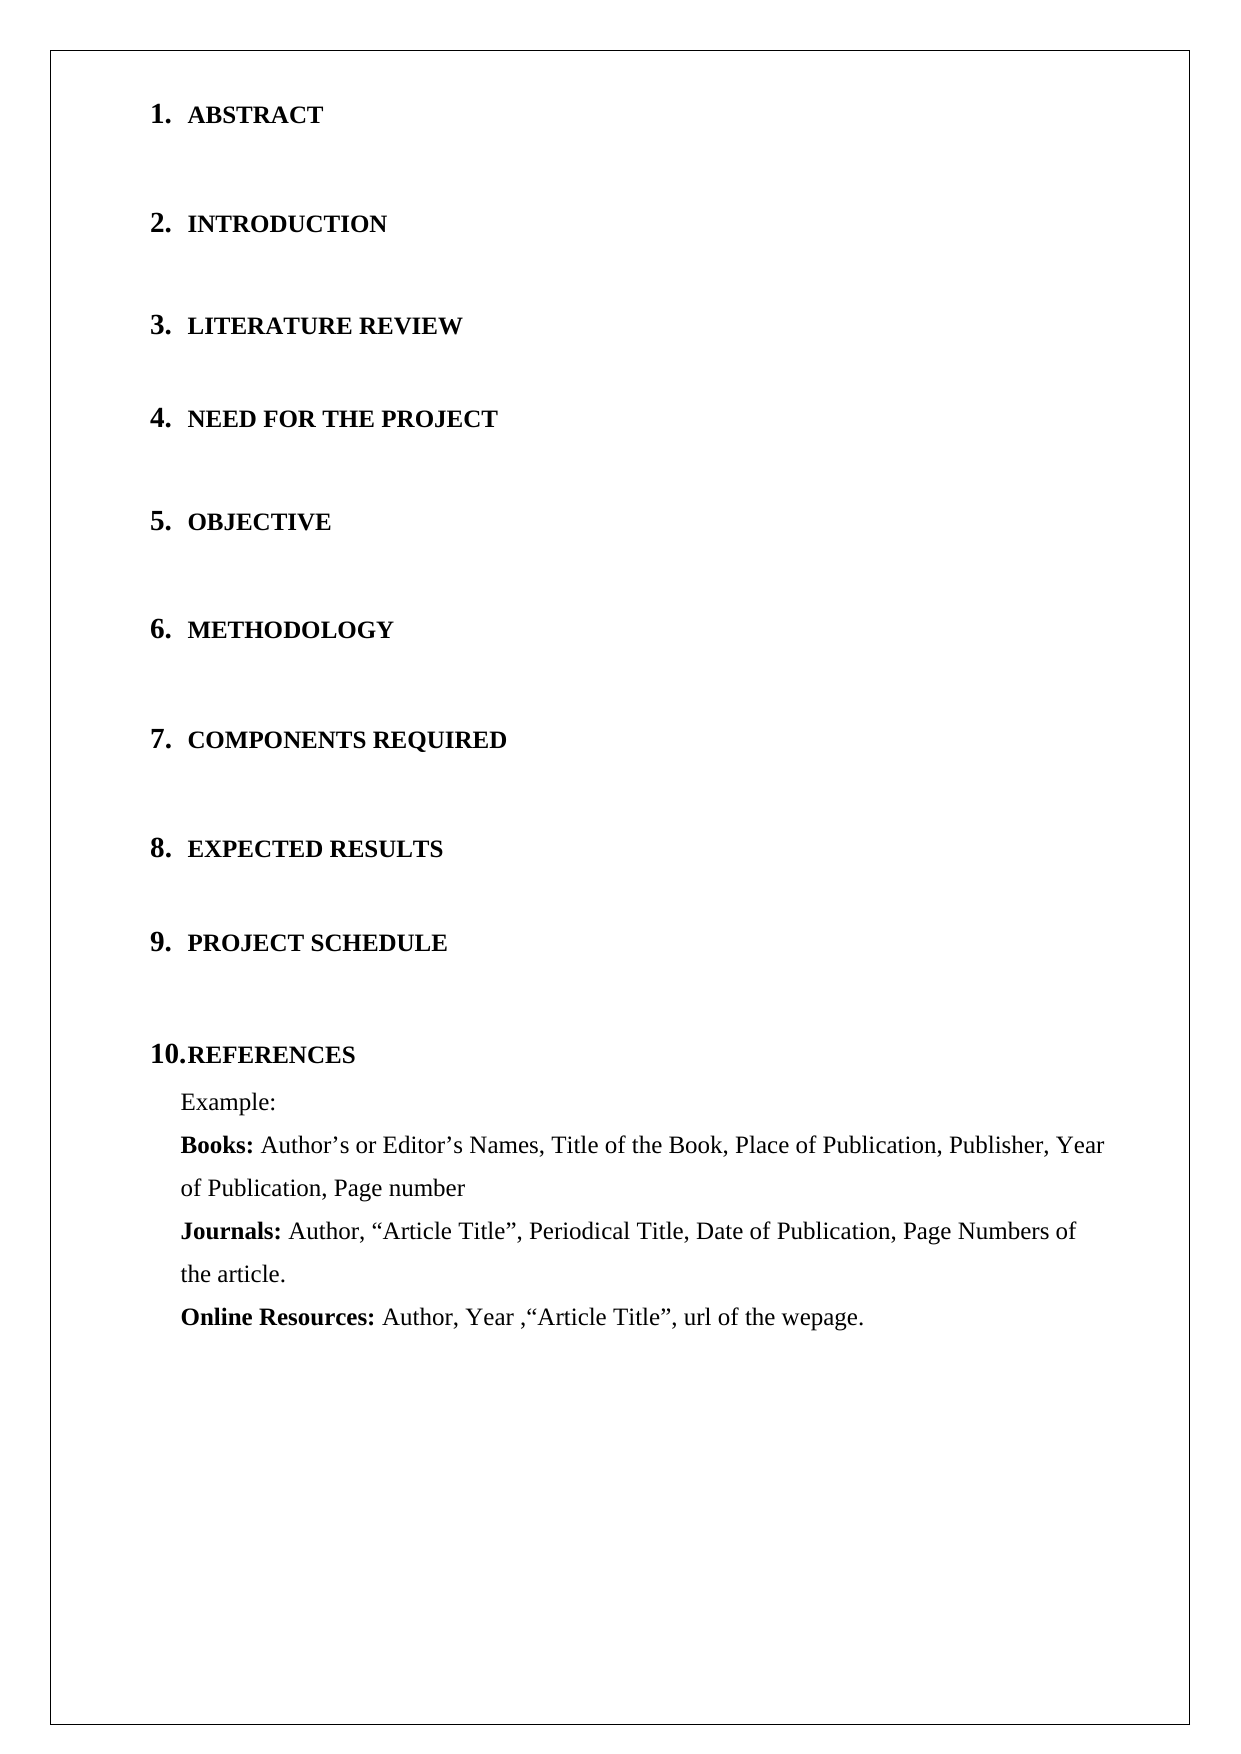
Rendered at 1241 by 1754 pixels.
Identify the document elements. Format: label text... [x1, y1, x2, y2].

subtitle LITERATURE REVIEW [150, 307, 1167, 340]
subtitle PROJECT SCHEDULE [150, 924, 1167, 957]
subtitle NEED FOR THE PROJECT [150, 401, 1167, 434]
subtitle COMPONENTS REQUIRED [150, 721, 1167, 754]
text Online Resources: Author, Year ,“Article Title”, url of the wepage. [180, 1302, 1110, 1331]
subtitle OBJECTIVE [150, 503, 1167, 536]
list REFERENCES [150, 1037, 1167, 1070]
subtitle INTRODUCTION [150, 206, 1167, 239]
subtitle EXPECTED RESULTS [150, 830, 1167, 863]
subtitle ABSTRACT [150, 96, 1167, 130]
text Journals: Author, “Article Title”, Periodical Title, Date of Publication, Page Numbers of the article. [180, 1216, 1110, 1288]
text Example: [180, 1087, 1110, 1116]
text Books: Author’s or Editor’s Names, Title of the Book, Place of Publication, Publisher, Year of Publication, Page number [180, 1130, 1110, 1202]
subtitle METHODOLOGY [150, 612, 1167, 645]
